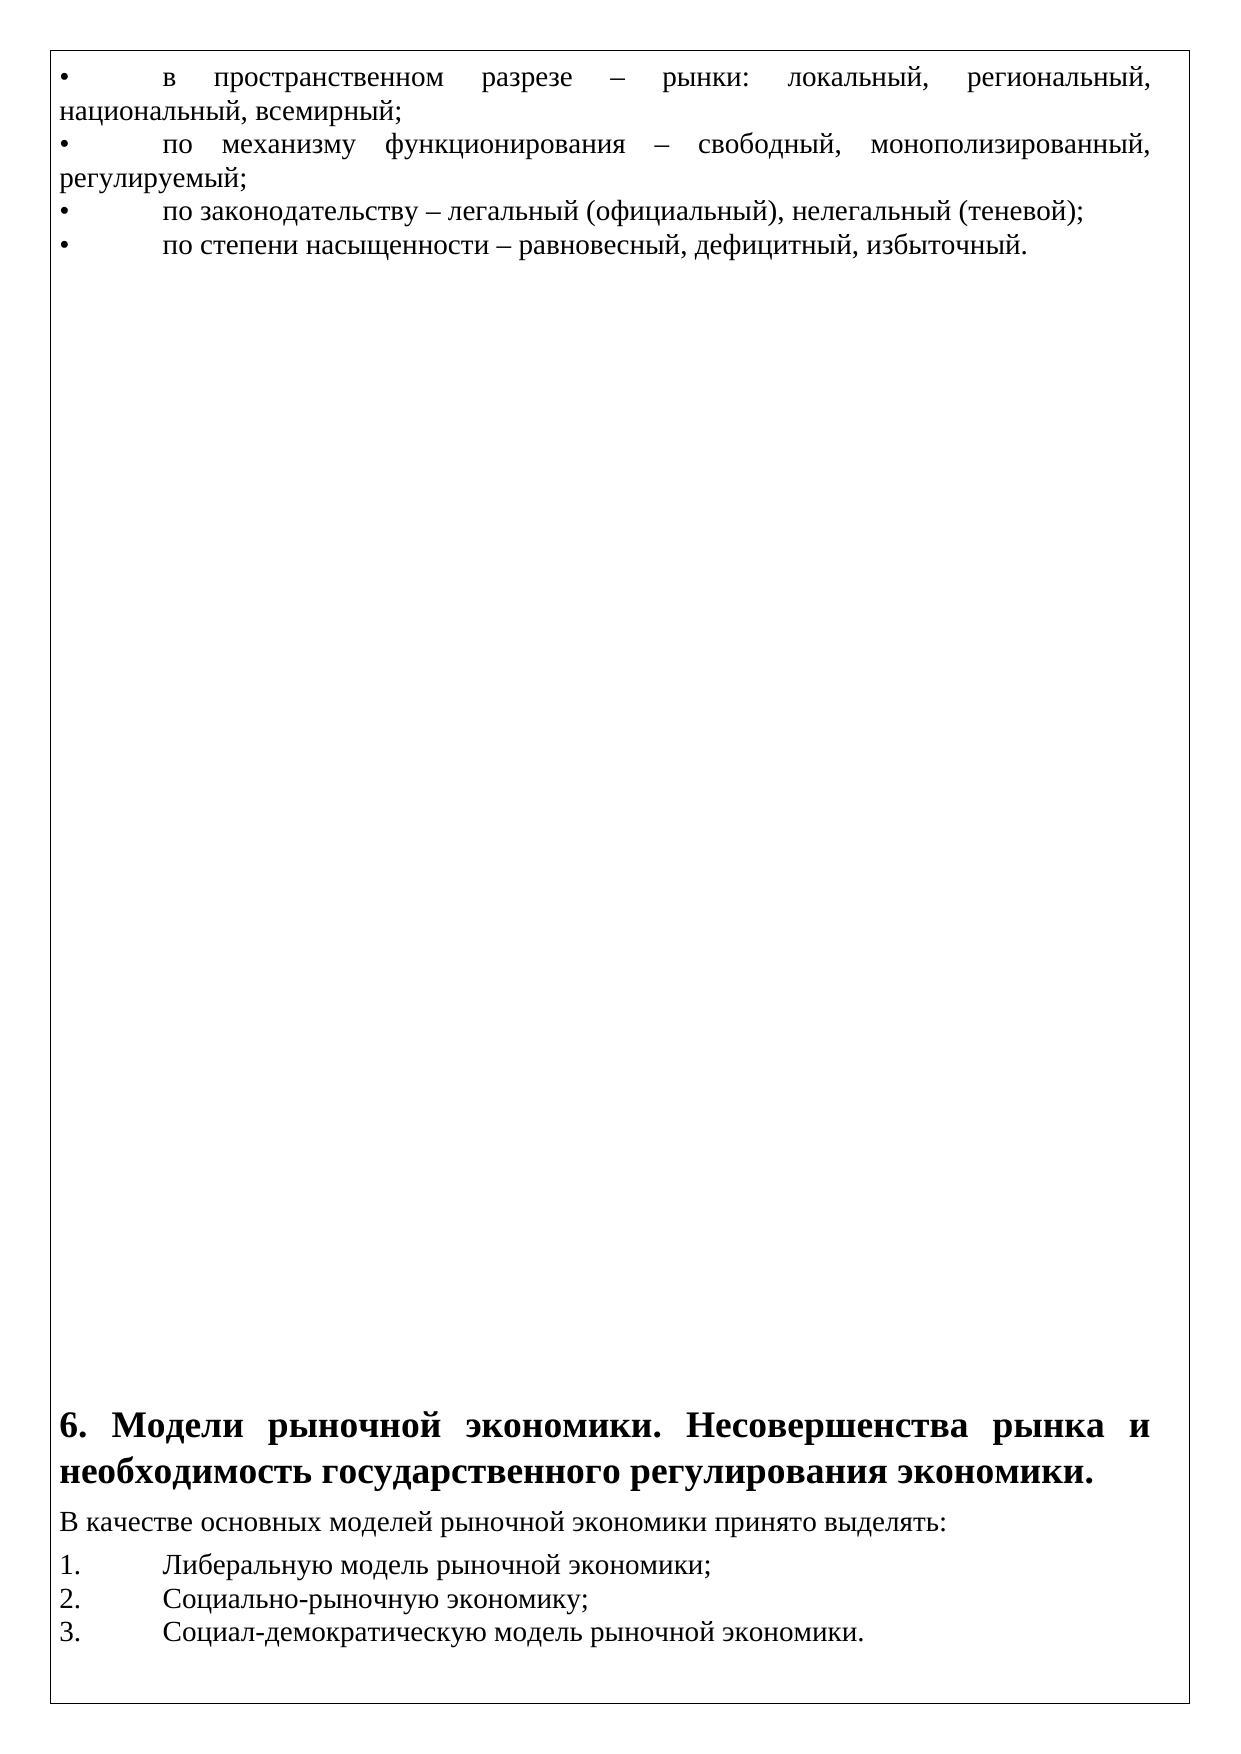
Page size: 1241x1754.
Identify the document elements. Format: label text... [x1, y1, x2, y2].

list Социально-рыночную экономику; [59, 1581, 1152, 1614]
list по механизму функционирования – свободный, монополизированный, регулируемый; [59, 126, 1152, 193]
text В качестве основных моделей рыночной экономики принято выделять: [59, 1504, 1152, 1537]
list Либеральную модель рыночной экономики; [59, 1547, 1152, 1581]
list в пространственном разрезе – рынки: локальный, региональный, национальный, всемирный; [59, 59, 1152, 126]
list по законодательству – легальный (официальный), нелегальный (теневой); [59, 193, 1152, 227]
text 6. Модели рыночной экономики. Несовершенства рынка и необходимость государственного регулирования экономики. [59, 1402, 1152, 1491]
list по степени насыщенности – равновесный, дефицитный, избыточный. [59, 227, 1152, 260]
list Социал-демократическую модель рыночной экономики. [59, 1614, 1152, 1648]
